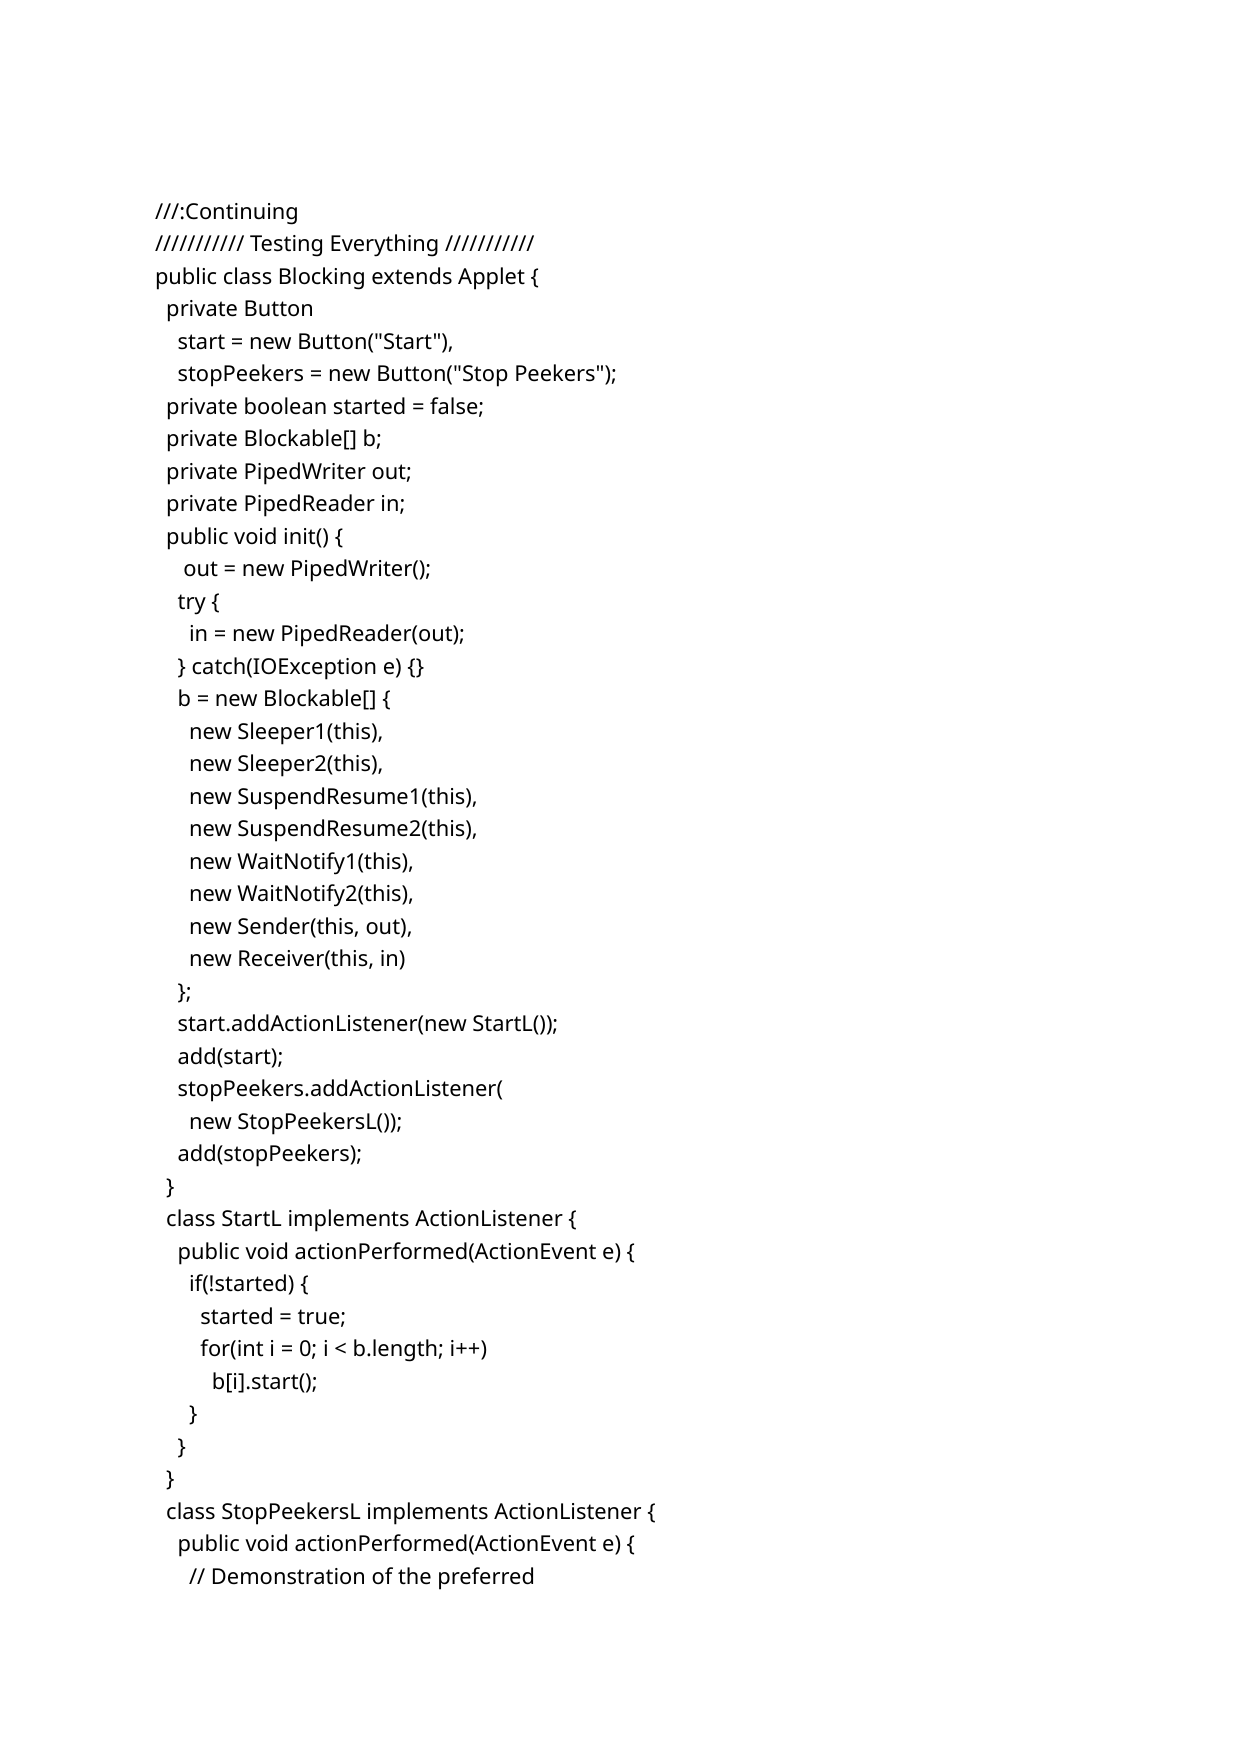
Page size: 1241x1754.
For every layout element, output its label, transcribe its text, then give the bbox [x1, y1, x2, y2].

text } catch(IOException e) {} [112, 649, 1128, 682]
text } [112, 1169, 1128, 1202]
text stopPeekers = new Button("Stop Peekers"); [112, 357, 1128, 389]
text started = true; [112, 1299, 1128, 1332]
text private PipedWriter out; [112, 454, 1128, 487]
text if(!started) { [112, 1267, 1128, 1299]
text ///:Continuing [112, 194, 1128, 227]
text for(int i = 0; i < b.length; i++) [112, 1332, 1128, 1364]
text new Sender(this, out), [112, 909, 1128, 942]
text public void init() { [112, 519, 1128, 552]
text private Button [112, 292, 1128, 324]
text new Sleeper1(this), [112, 714, 1128, 747]
text stopPeekers.addActionListener( [112, 1072, 1128, 1104]
text } [112, 1397, 1128, 1429]
text new StopPeekersL()); [112, 1104, 1128, 1137]
text private PipedReader in; [112, 487, 1128, 519]
text /////////// Testing Everything /////////// [112, 227, 1128, 259]
text // Demonstration of the preferred [112, 1559, 1128, 1592]
text out = new PipedWriter(); [112, 552, 1128, 584]
text } [112, 1429, 1128, 1462]
text b[i].start(); [112, 1364, 1128, 1397]
text } [112, 1462, 1128, 1494]
text in = new PipedReader(out); [112, 617, 1128, 649]
text start.addActionListener(new StartL()); [112, 1007, 1128, 1039]
text b = new Blockable[] { [112, 682, 1128, 714]
text add(start); [112, 1039, 1128, 1072]
text new Receiver(this, in) [112, 942, 1128, 974]
text private Blockable[] b; [112, 422, 1128, 454]
text new SuspendResume1(this), [112, 779, 1128, 812]
text new SuspendResume2(this), [112, 812, 1128, 844]
text new WaitNotify2(this), [112, 877, 1128, 909]
text public void actionPerformed(ActionEvent e) { [112, 1234, 1128, 1267]
text add(stopPeekers); [112, 1137, 1128, 1169]
text public void actionPerformed(ActionEvent e) { [112, 1527, 1128, 1559]
text class StopPeekersL implements ActionListener { [112, 1494, 1128, 1527]
text class StartL implements ActionListener { [112, 1202, 1128, 1234]
text start = new Button("Start"), [112, 324, 1128, 357]
text try { [112, 584, 1128, 617]
text }; [112, 974, 1128, 1007]
text public class Blocking extends Applet { [112, 259, 1128, 292]
text new Sleeper2(this), [112, 747, 1128, 779]
text new WaitNotify1(this), [112, 844, 1128, 877]
text private boolean started = false; [112, 389, 1128, 422]
